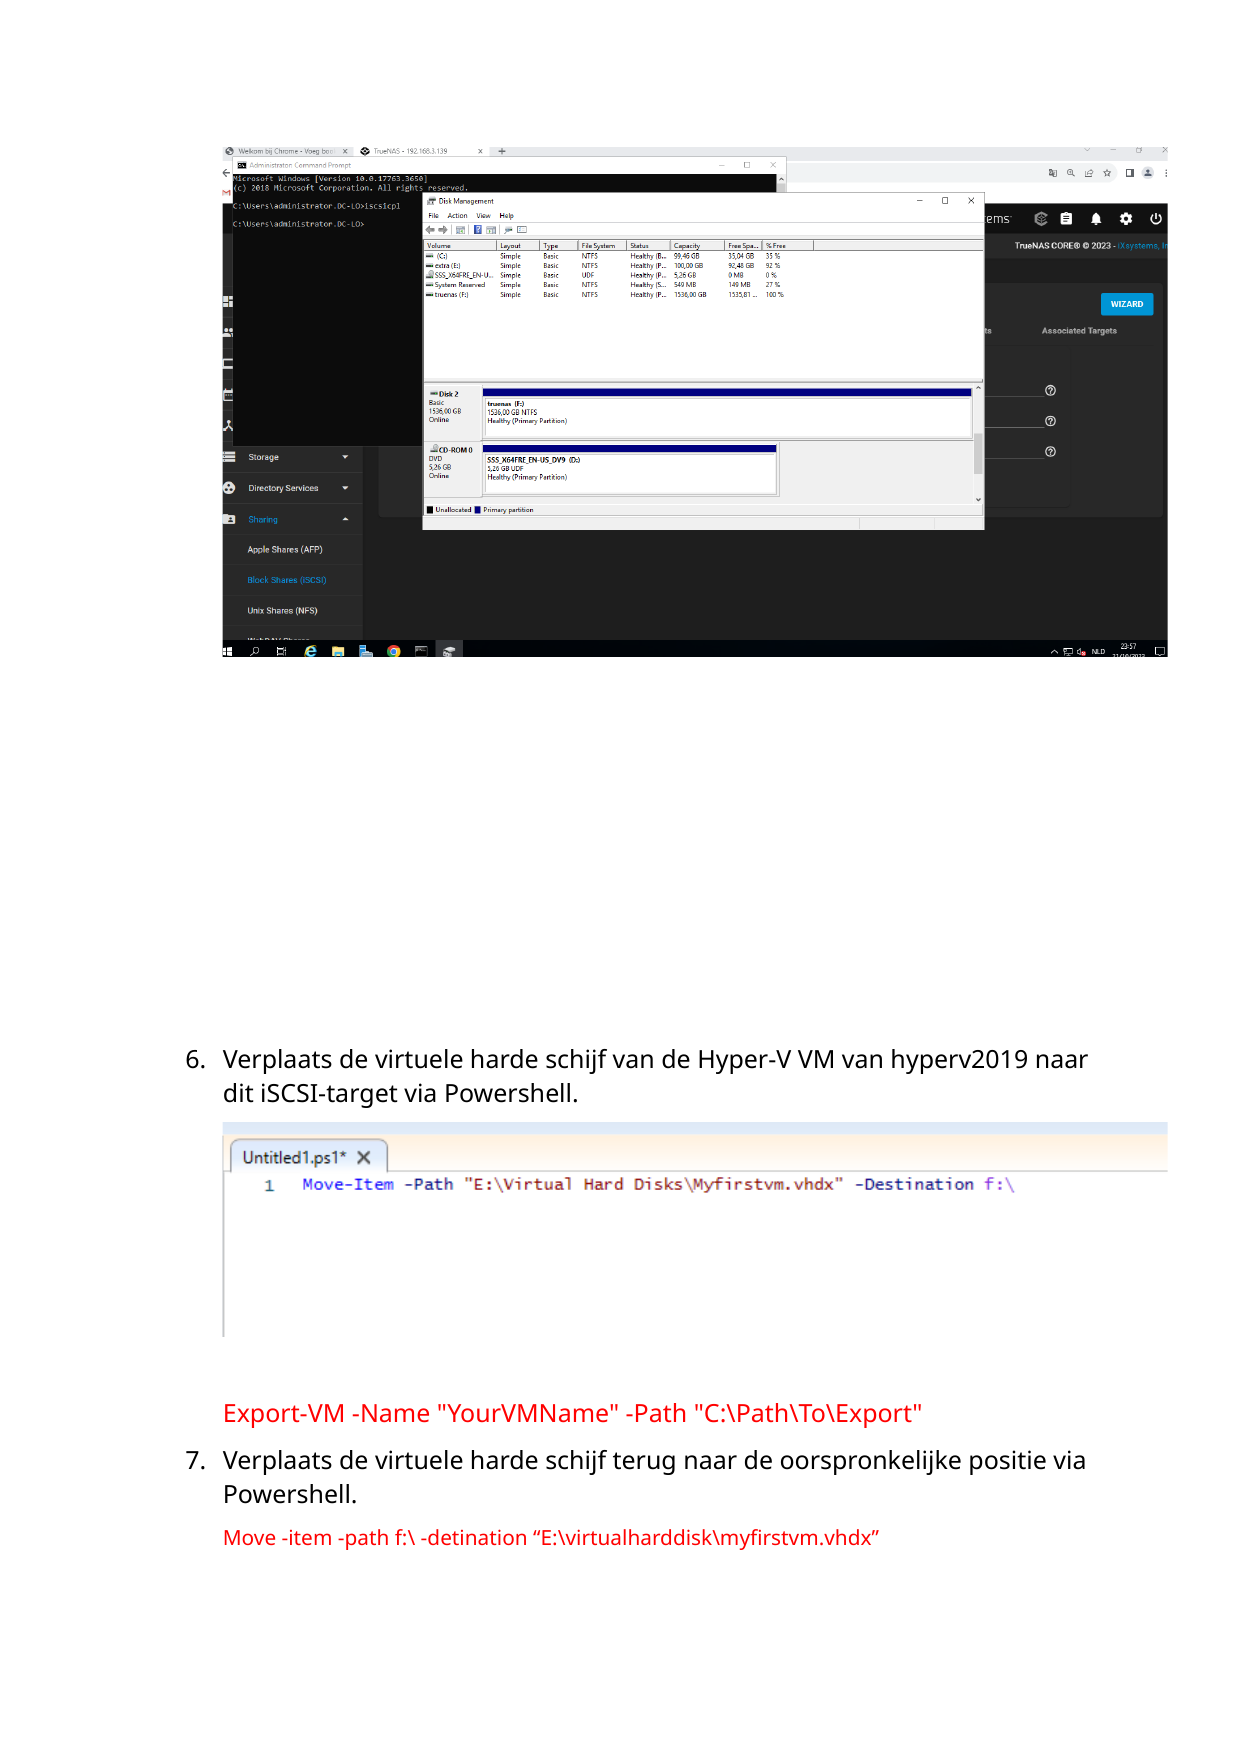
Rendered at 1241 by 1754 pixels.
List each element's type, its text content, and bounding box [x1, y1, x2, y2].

text Export-VM -Name "YourVMName" -Path "C:\Path\To\Export" [223, 1396, 1093, 1430]
picture [222, 1122, 1168, 1337]
list Verplaats de virtuele harde schijf terug naar de oorspronkelijke positie via Powershell. [185, 1442, 1093, 1510]
picture [222, 147, 1168, 657]
list Verplaats de virtuele harde schijf van de Hyper-V VM van hyperv2019 naar dit iSCSI-target via Powershell. [185, 1042, 1093, 1110]
text Move -item -path f:\ -detination “E:\virtualharddisk\myfirstvm.vhdx” [223, 1523, 1093, 1551]
